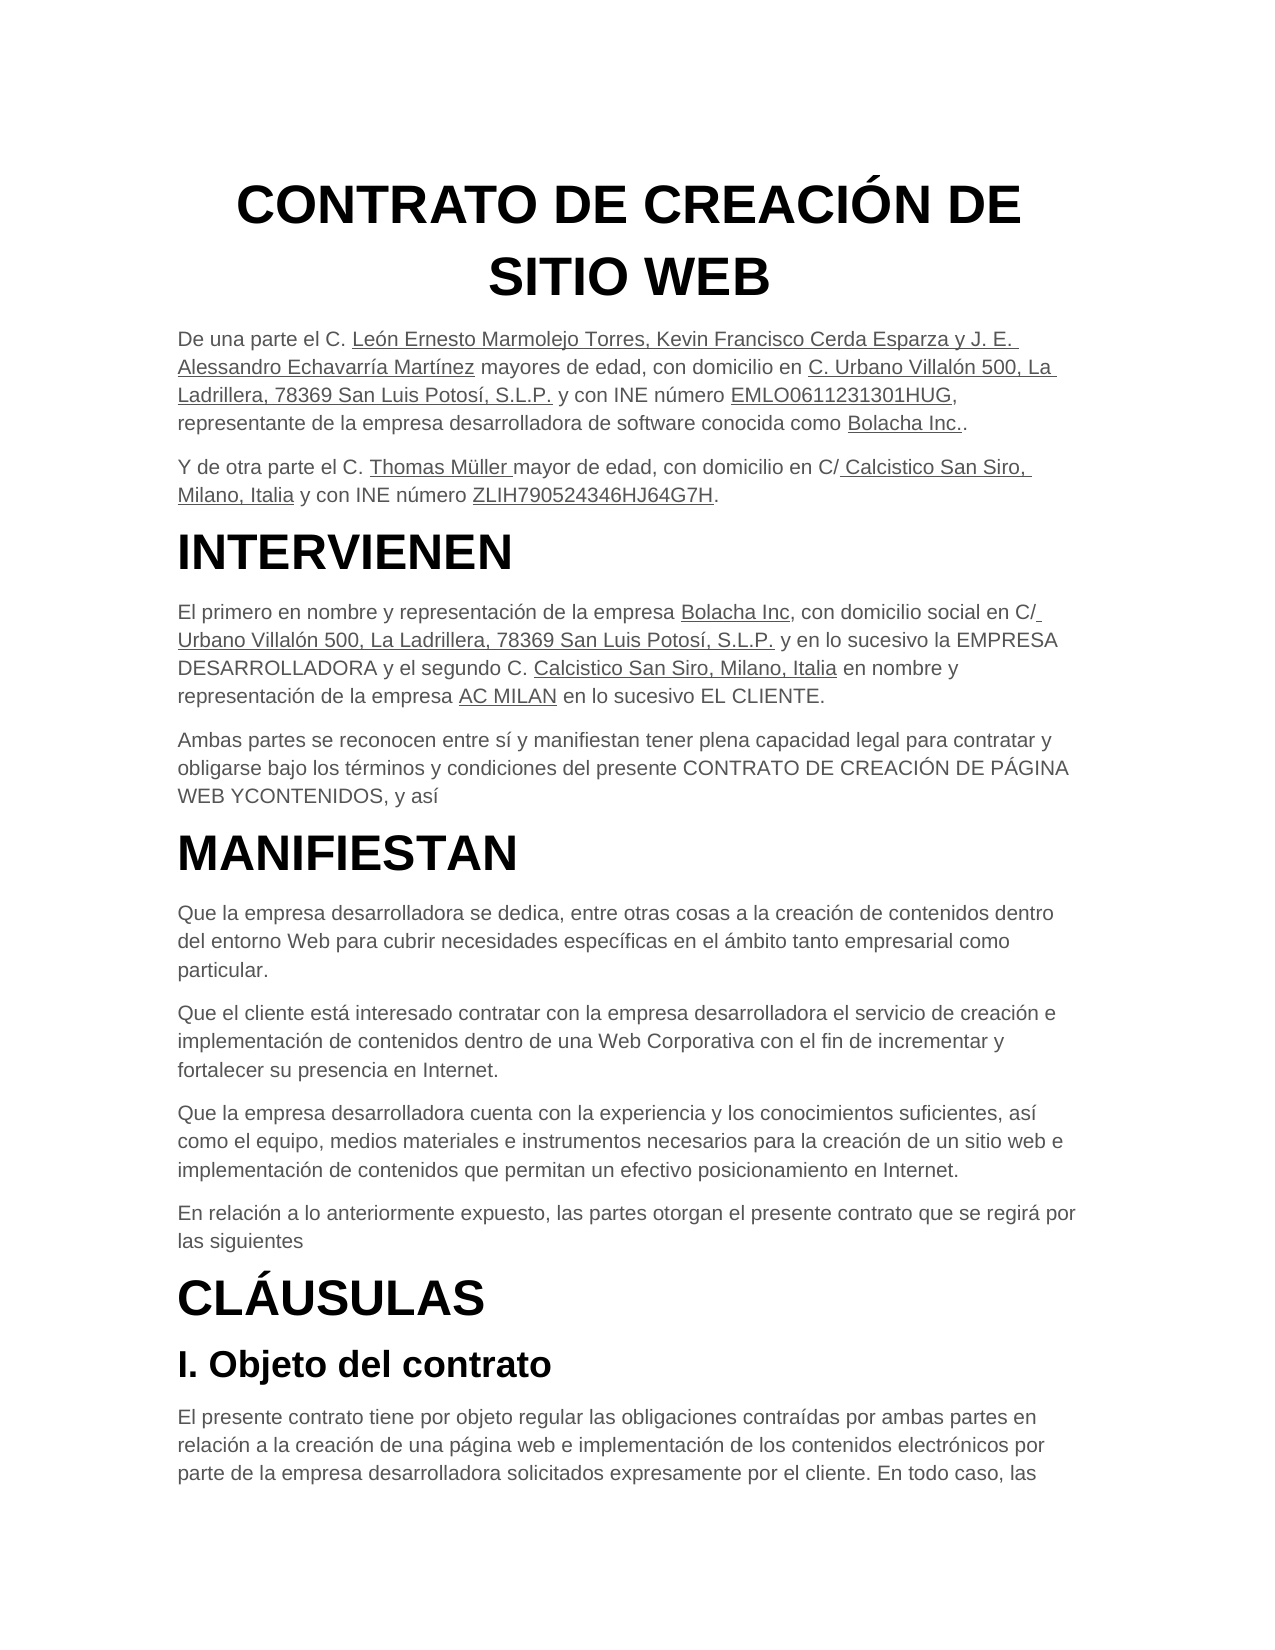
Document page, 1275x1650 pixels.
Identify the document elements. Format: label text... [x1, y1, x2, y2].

text En relación a lo anteriormente expuesto, las partes otorgan el presente contrato que se regirá por las siguientes [177, 1197, 1082, 1253]
text De una parte el C. León Ernesto Marmolejo Torres, Kevin Francisco Cerda Esparza y J. E. Alessandro Echavarría Martínez mayores de edad, con domicilio en C. Urbano Villalón 500, La Ladrillera, 78369 San Luis Potosí, S.L.P. y con INE número EMLO0611231301HUG, representante de la empresa desarrolladora de software conocida como Bolacha Inc.. [177, 323, 1082, 435]
text Y de otra parte el C. Thomas Müller mayor de edad, con domicilio en C/ Calcistico San Siro, Milano, Italia y con INE número ZLIH790524346HJ64G7H. [177, 451, 1082, 507]
text Que la empresa desarrolladora se dedica, entre otras cosas a la creación de contenidos dentro del entorno Web para cubrir necesidades específicas en el ámbito tanto empresarial como particular. [177, 897, 1082, 981]
text Que el cliente está interesado contratar con la empresa desarrolladora el servicio de creación e implementación de contenidos dentro de una Web Corporativa con el fin de incrementar y fortalecer su presencia en Internet. [177, 997, 1082, 1081]
text INTERVIENEN [177, 523, 1082, 580]
text MANIFIESTAN [177, 824, 1082, 881]
text I. Objeto del contrato [177, 1342, 1082, 1385]
text Ambas partes se reconocen entre sí y manifiestan tener plena capacidad legal para contratar y obligarse bajo los términos y condiciones del presente CONTRATO DE CREACIÓN DE PÁGINA WEB YCONTENIDOS, y así [177, 724, 1082, 808]
text CONTRATO DE CREACIÓN DE SITIO WEB [177, 163, 1082, 307]
text CLÁUSULAS [177, 1269, 1082, 1326]
text Que la empresa desarrolladora cuenta con la experiencia y los conocimientos suficientes, así como el equipo, medios materiales e instrumentos necesarios para la creación de un sitio web e implementación de contenidos que permitan un efectivo posicionamiento en Internet. [177, 1097, 1082, 1181]
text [177, 1401, 1082, 1485]
text El primero en nombre y representación de la empresa Bolacha Inc, con domicilio social en C/ Urbano Villalón 500, La Ladrillera, 78369 San Luis Potosí, S.L.P. y en lo sucesivo la EMPRESA DESARROLLADORA y el segundo C. Calcistico San Siro, Milano, Italia en nombre y representación de la empresa AC MILAN en lo sucesivo EL CLIENTE. [177, 596, 1082, 708]
